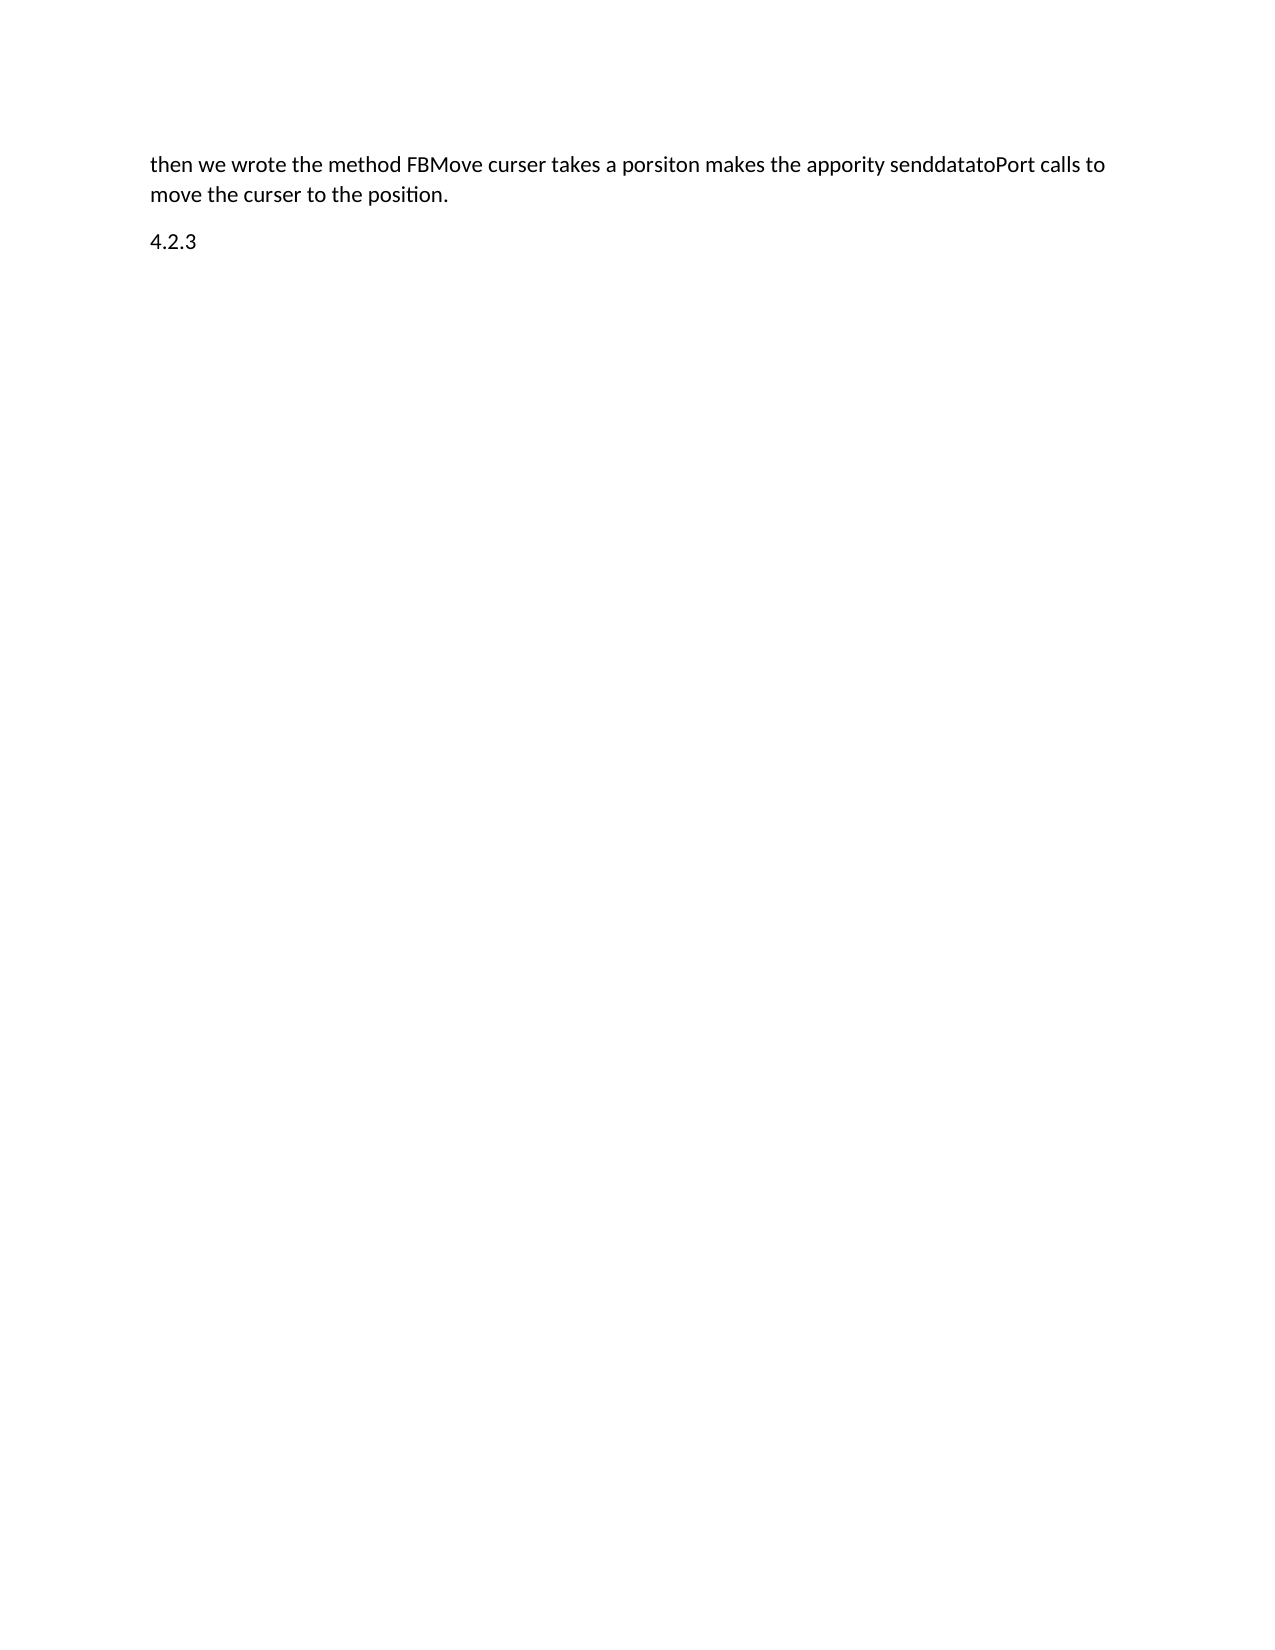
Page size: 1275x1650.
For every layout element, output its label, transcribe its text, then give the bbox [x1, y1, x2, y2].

text 4.2.3 [150, 227, 1125, 255]
text then we wrote the method FBMove curser takes a porsiton makes the appority senddatatoPort calls to move the curser to the position. [150, 150, 1125, 208]
